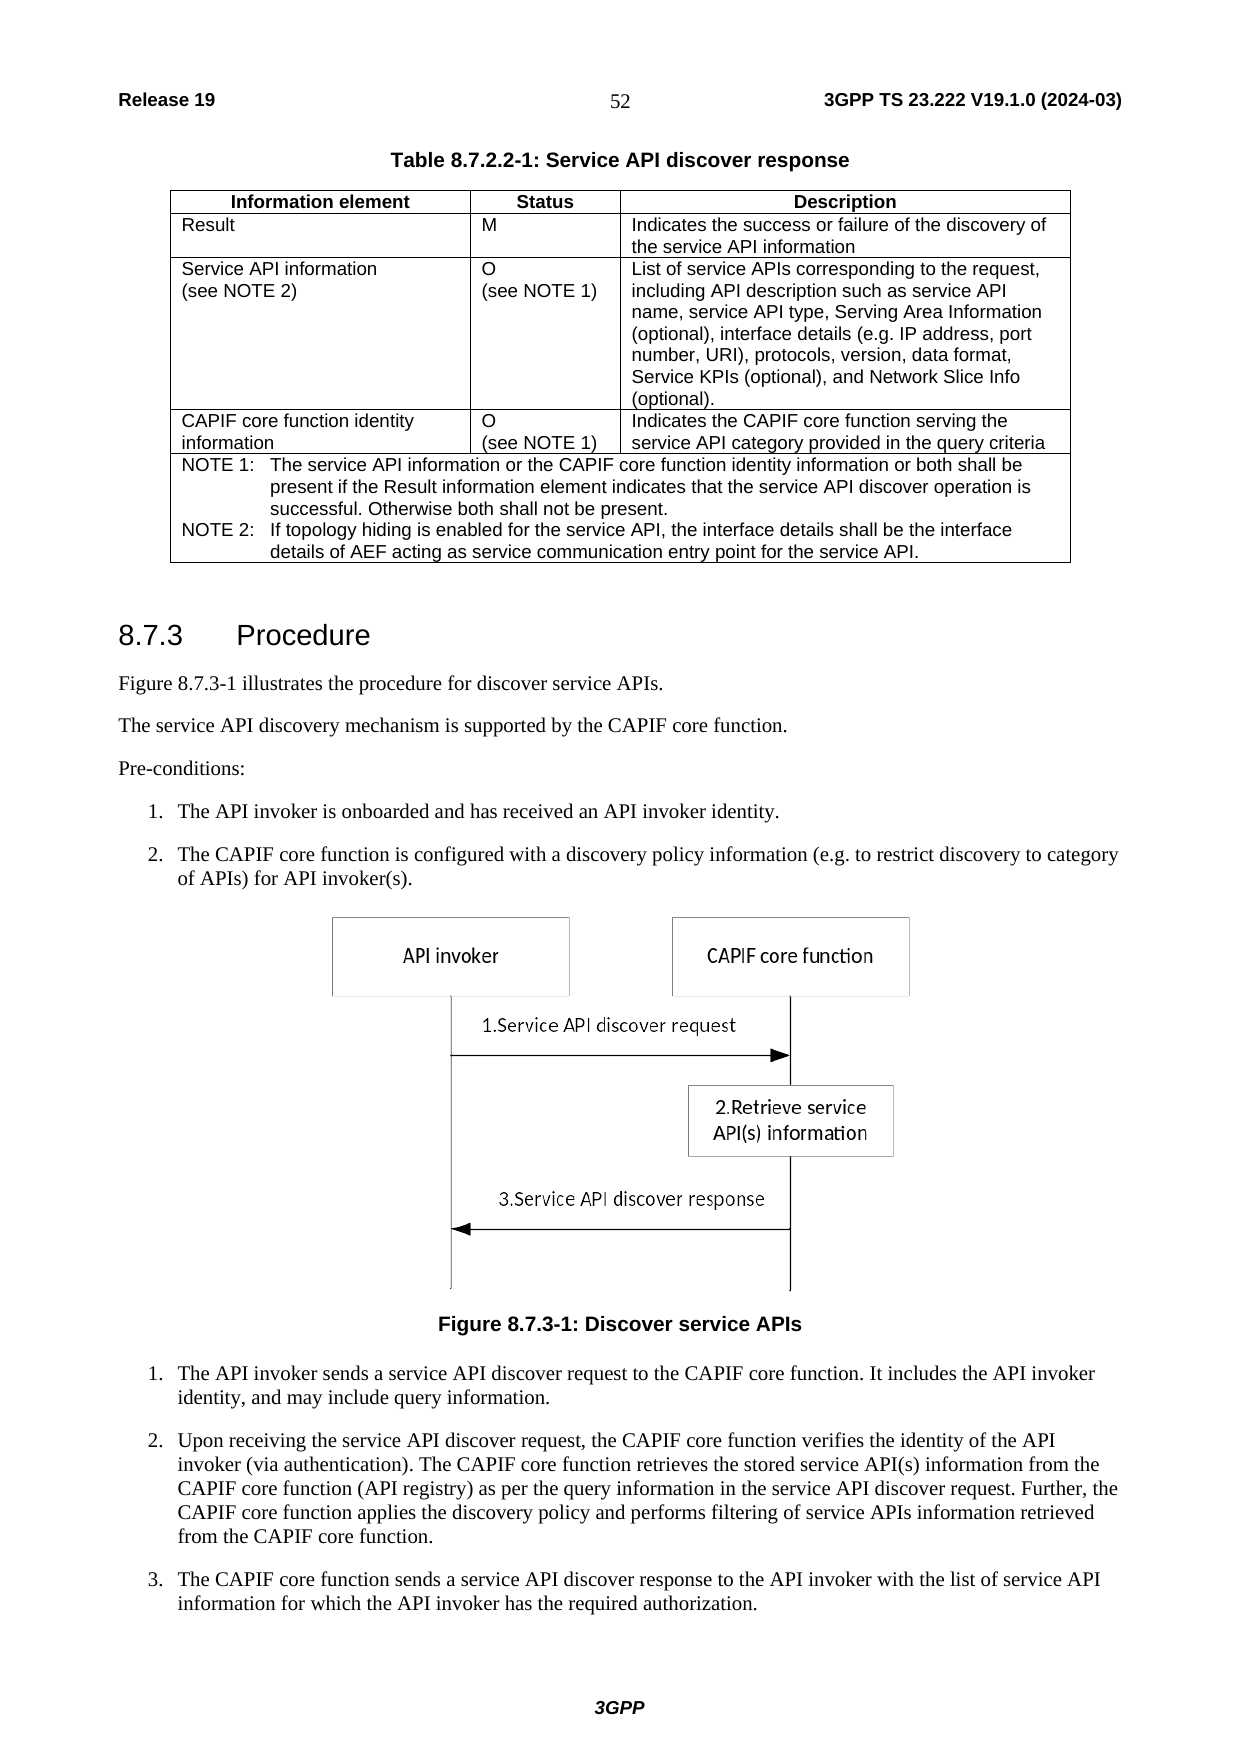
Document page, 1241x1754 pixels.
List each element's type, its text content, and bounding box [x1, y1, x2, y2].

text 1. The API invoker is onboarded and has received an API invoker identity. [148, 799, 1122, 823]
text 2. The CAPIF core function is configured with a discovery policy information (e.g. to restrict discovery to category of APIs) for API invoker(s). [148, 842, 1122, 890]
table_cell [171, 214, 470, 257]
subtitle 8.7.3 Procedure [118, 618, 1122, 652]
text Table 8.7.2.2-1: Service API discover response [118, 147, 1122, 171]
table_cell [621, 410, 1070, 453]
text Figure 8.7.3-1 illustrates the procedure for discover service APIs. [118, 671, 1122, 695]
text Pre-conditions: [118, 756, 1122, 780]
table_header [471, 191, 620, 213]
text 3. The CAPIF core function sends a service API discover response to the API invoker with the list of service API information for which the API invoker has the required authorization. [148, 1567, 1122, 1615]
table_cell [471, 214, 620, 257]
text The service API discovery mechanism is supported by the CAPIF core function. [118, 713, 1122, 737]
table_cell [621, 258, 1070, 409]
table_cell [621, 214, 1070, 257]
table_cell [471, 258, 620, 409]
text Figure 8.7.3-1: Discover service APIs [118, 1312, 1122, 1336]
text 1. The API invoker sends a service API discover request to the CAPIF core function. It includes the API invoker identity, and may include query information. [148, 1361, 1122, 1409]
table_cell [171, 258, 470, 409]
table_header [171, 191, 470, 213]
text 2. Upon receiving the service API discover request, the CAPIF core function verifies the identity of the API invoker (via authentication). The CAPIF core function retrieves the stored service API(s) information from the CAPIF core function (API registry) as per the query information in the service API discover request. Further, the CAPIF core function applies the discovery policy and performs filtering of service APIs information retrieved from the CAPIF core function. [148, 1428, 1122, 1548]
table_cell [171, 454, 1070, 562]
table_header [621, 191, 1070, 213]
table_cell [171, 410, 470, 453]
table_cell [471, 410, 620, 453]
